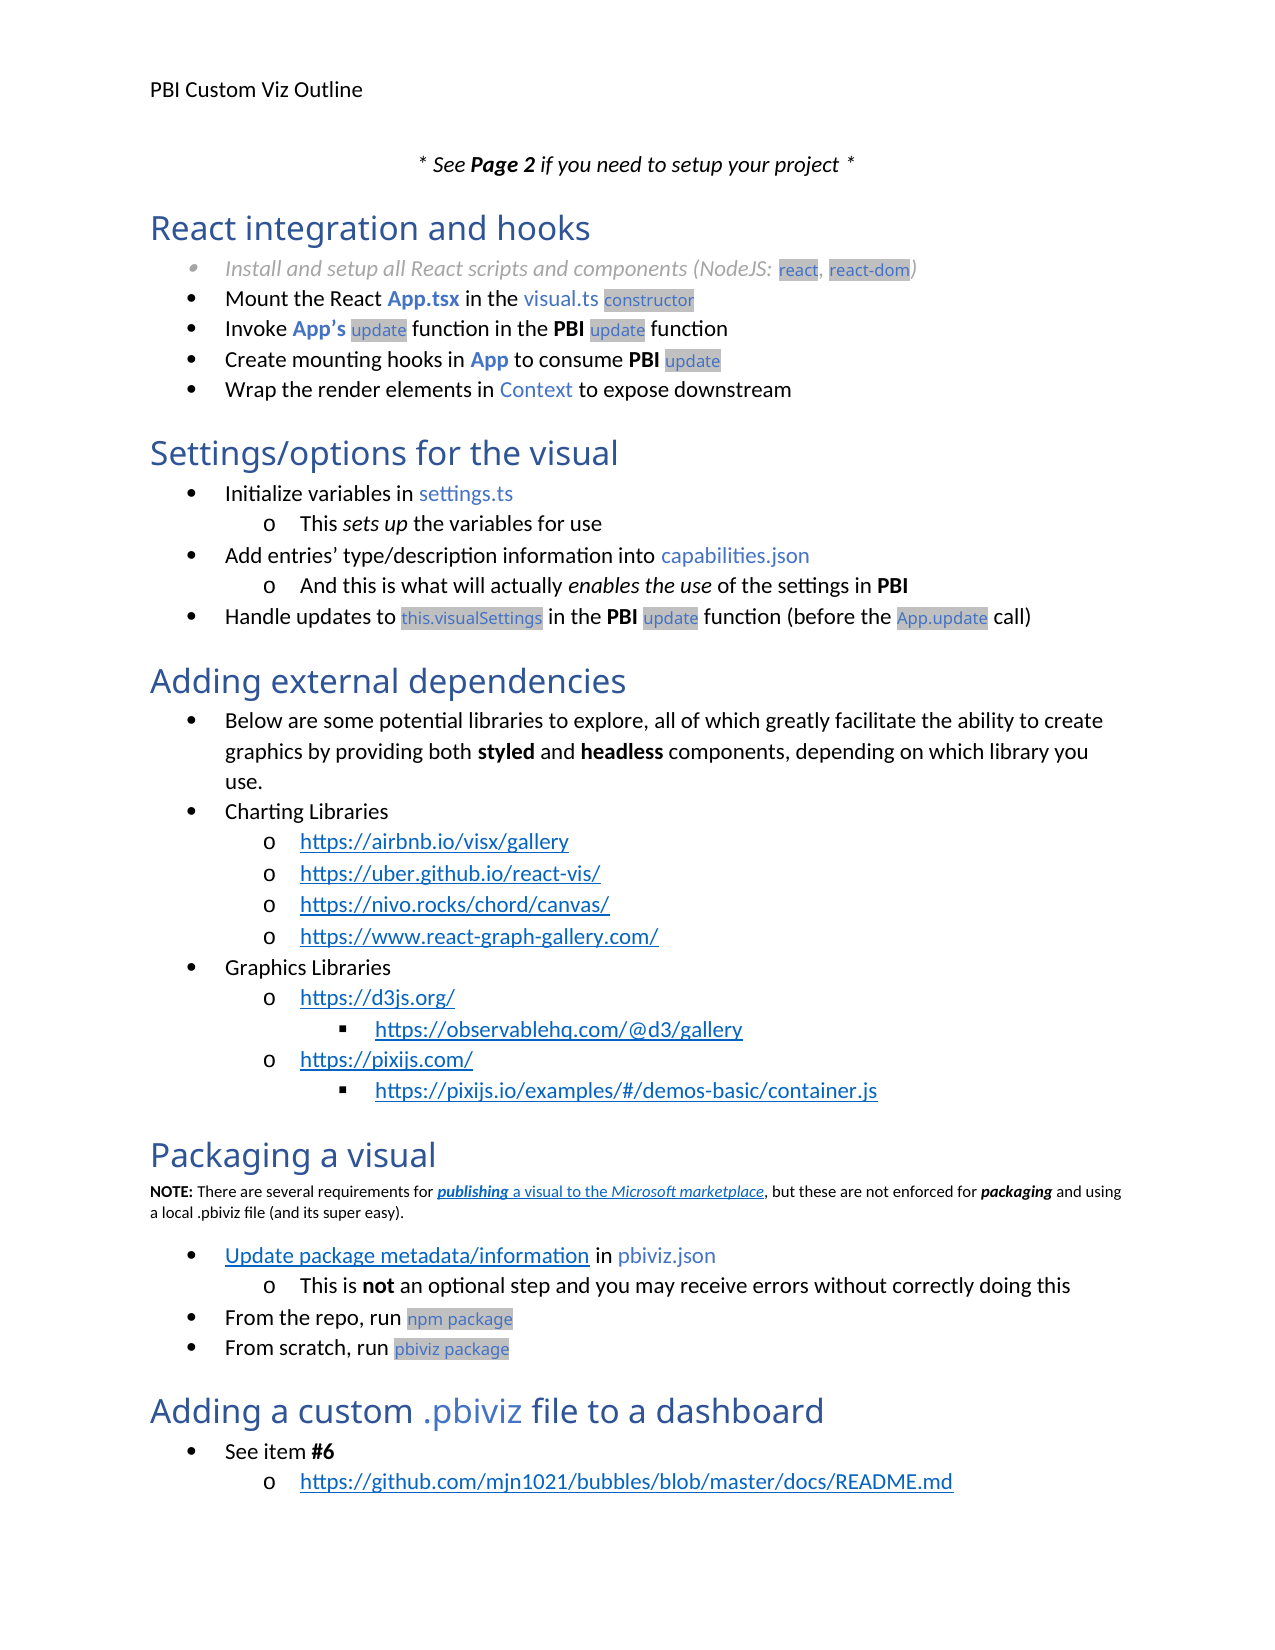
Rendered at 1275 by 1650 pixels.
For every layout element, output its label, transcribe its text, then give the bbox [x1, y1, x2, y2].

list https://github.com/mjn1021/bubbles/blob/master/docs/README.md [262, 1467, 1125, 1497]
list See item #6 [187, 1437, 1125, 1465]
list And this is what will actually enables the use of the settings in PBI [262, 571, 1125, 600]
subtitle Adding external dependencies [150, 658, 1125, 703]
list https://www.react-graph-gallery.com/ [262, 922, 1125, 951]
list Add entries’ type/description information into capabilities.json [187, 541, 1125, 569]
list https://airbnb.io/visx/gallery [262, 827, 1125, 857]
list https://d3js.org/ [262, 983, 1125, 1013]
list Create mounting hooks in App to consume PBI update [187, 345, 1125, 373]
list Update package metadata/information in pbiviz.json [187, 1241, 1125, 1269]
list This is not an optional step and you may receive errors without correctly doing this [262, 1271, 1125, 1301]
list https://nivo.rocks/chord/canvas/ [262, 890, 1125, 919]
list Initialize variables in settings.ts [187, 479, 1125, 507]
list Invoke App’s update function in the PBI update function [187, 314, 1125, 343]
list Mount the React App.tsx in the visual.ts constructor [187, 284, 1125, 312]
list From scratch, run pbiviz package [187, 1333, 1125, 1361]
text NOTE: There are several requirements for publishing a visual to the Microsoft marketplace, but these are not enforced for packaging and using a local .pbiviz file (and its super easy). [150, 1181, 1125, 1223]
subtitle React integration and hooks [150, 205, 1125, 251]
list Below are some potential libraries to explore, all of which greatly facilitate the ability to create graphics by providing both styled and headless components, depending on which library you use. [187, 707, 1125, 795]
list https://pixijs.com/ [262, 1045, 1125, 1074]
list Graphics Libraries [187, 953, 1125, 981]
list https://observablehq.com/@d3/gallery [337, 1015, 1125, 1043]
text * See Page 2 if you need to setup your project * [150, 150, 1125, 178]
list https://uber.github.io/react-vis/ [262, 859, 1125, 888]
list Install and setup all React scripts and components (NodeJS: react, react-dom) [187, 254, 1125, 282]
subtitle Adding a custom .pbiviz file to a dashboard [150, 1388, 1125, 1434]
list https://pixijs.io/examples/#/demos-basic/container.js [337, 1077, 1125, 1105]
list This sets up the variables for use [262, 509, 1125, 538]
list Charting Libraries [187, 797, 1125, 825]
subtitle Packaging a visual [150, 1132, 1125, 1177]
subtitle Settings/options for the visual [150, 430, 1125, 476]
list Handle updates to this.visualSettings in the PBI update function (before the App.update call) [187, 602, 1125, 631]
list Wrap the render elements in Context to expose downstream [187, 375, 1125, 403]
list From the repo, run npm package [187, 1303, 1125, 1331]
